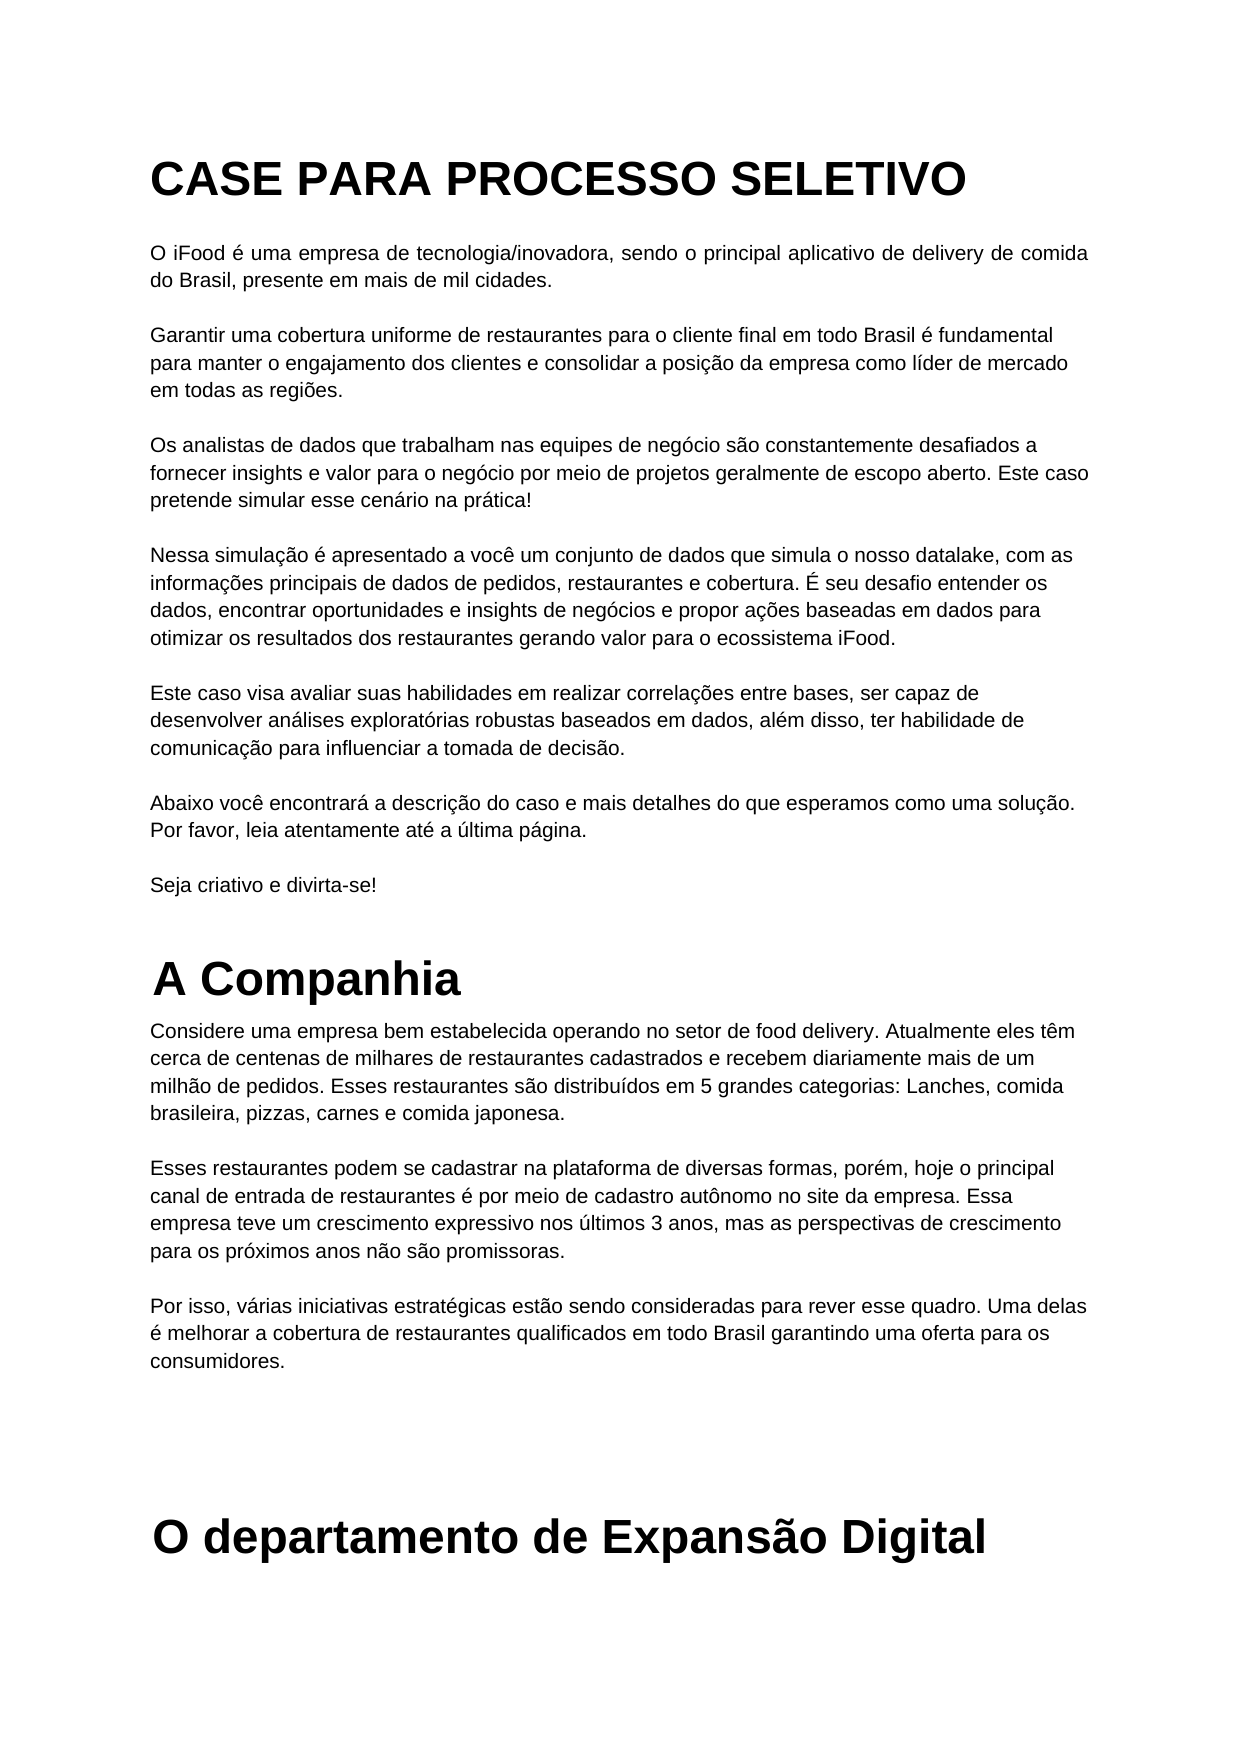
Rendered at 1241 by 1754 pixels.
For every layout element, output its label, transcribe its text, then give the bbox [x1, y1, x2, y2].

text Garantir uma cobertura uniforme de restaurantes para o cliente final em todo Brasil é fundamental para manter o engajamento dos clientes e consolidar a posição da empresa como líder de mercado em todas as regiões. [150, 323, 1090, 402]
text Considere uma empresa bem estabelecida operando no setor de food delivery. Atualmente eles têm cerca de centenas de milhares de restaurantes cadastrados e recebem diariamente mais de um milhão de pedidos. Esses restaurantes são distribuídos em 5 grandes categorias: Lanches, comida brasileira, pizzas, carnes e comida japonesa. [150, 1018, 1090, 1125]
subtitle A Companhia [152, 951, 1090, 1006]
text Seja criativo e divirta-se! [150, 873, 1090, 897]
text Os analistas de dados que trabalham nas equipes de negócio são constantemente desafiados a fornecer insights e valor para o negócio por meio de projetos geralmente de escopo aberto. Este caso pretende simular esse cenário na prática! [150, 433, 1090, 512]
text Nessa simulação é apresentado a você um conjunto de dados que simula o nosso datalake, com as informações principais de dados de pedidos, restaurantes e cobertura. É seu desafio entender os dados, encontrar oportunidades e insights de negócios e propor ações baseadas em dados para otimizar os resultados dos restaurantes gerando valor para o ecossistema iFood. [150, 543, 1090, 650]
text Este caso visa avaliar suas habilidades em realizar correlações entre bases, ser capaz de desenvolver análises exploratórias robustas baseados em dados, além disso, ter habilidade de comunicação para influenciar a tomada de decisão. [150, 681, 1090, 760]
text Por isso, várias iniciativas estratégicas estão sendo consideradas para rever esse quadro. Uma delas é melhorar a cobertura de restaurantes qualificados em todo Brasil garantindo uma oferta para os consumidores. [150, 1293, 1090, 1372]
text O iFood é uma empresa de tecnologia/inovadora, sendo o principal aplicativo de delivery de comida do Brasil, presente em mais de mil cidades. [150, 241, 1090, 292]
text Abaixo você encontrará a descrição do caso e mais detalhes do que esperamos como uma solução. Por favor, leia atentamente até a última página. [150, 791, 1090, 842]
text Esses restaurantes podem se cadastrar na plataforma de diversas formas, porém, hoje o principal canal de entrada de restaurantes é por meio de cadastro autônomo no site da empresa. Essa empresa teve um crescimento expressivo nos últimos 3 anos, mas as perspectivas de crescimento para os próximos anos não são promissoras. [150, 1156, 1090, 1262]
text CASE PARA PROCESSO SELETIVO [150, 150, 1090, 205]
subtitle O departamento de Expansão Digital [152, 1508, 1090, 1563]
